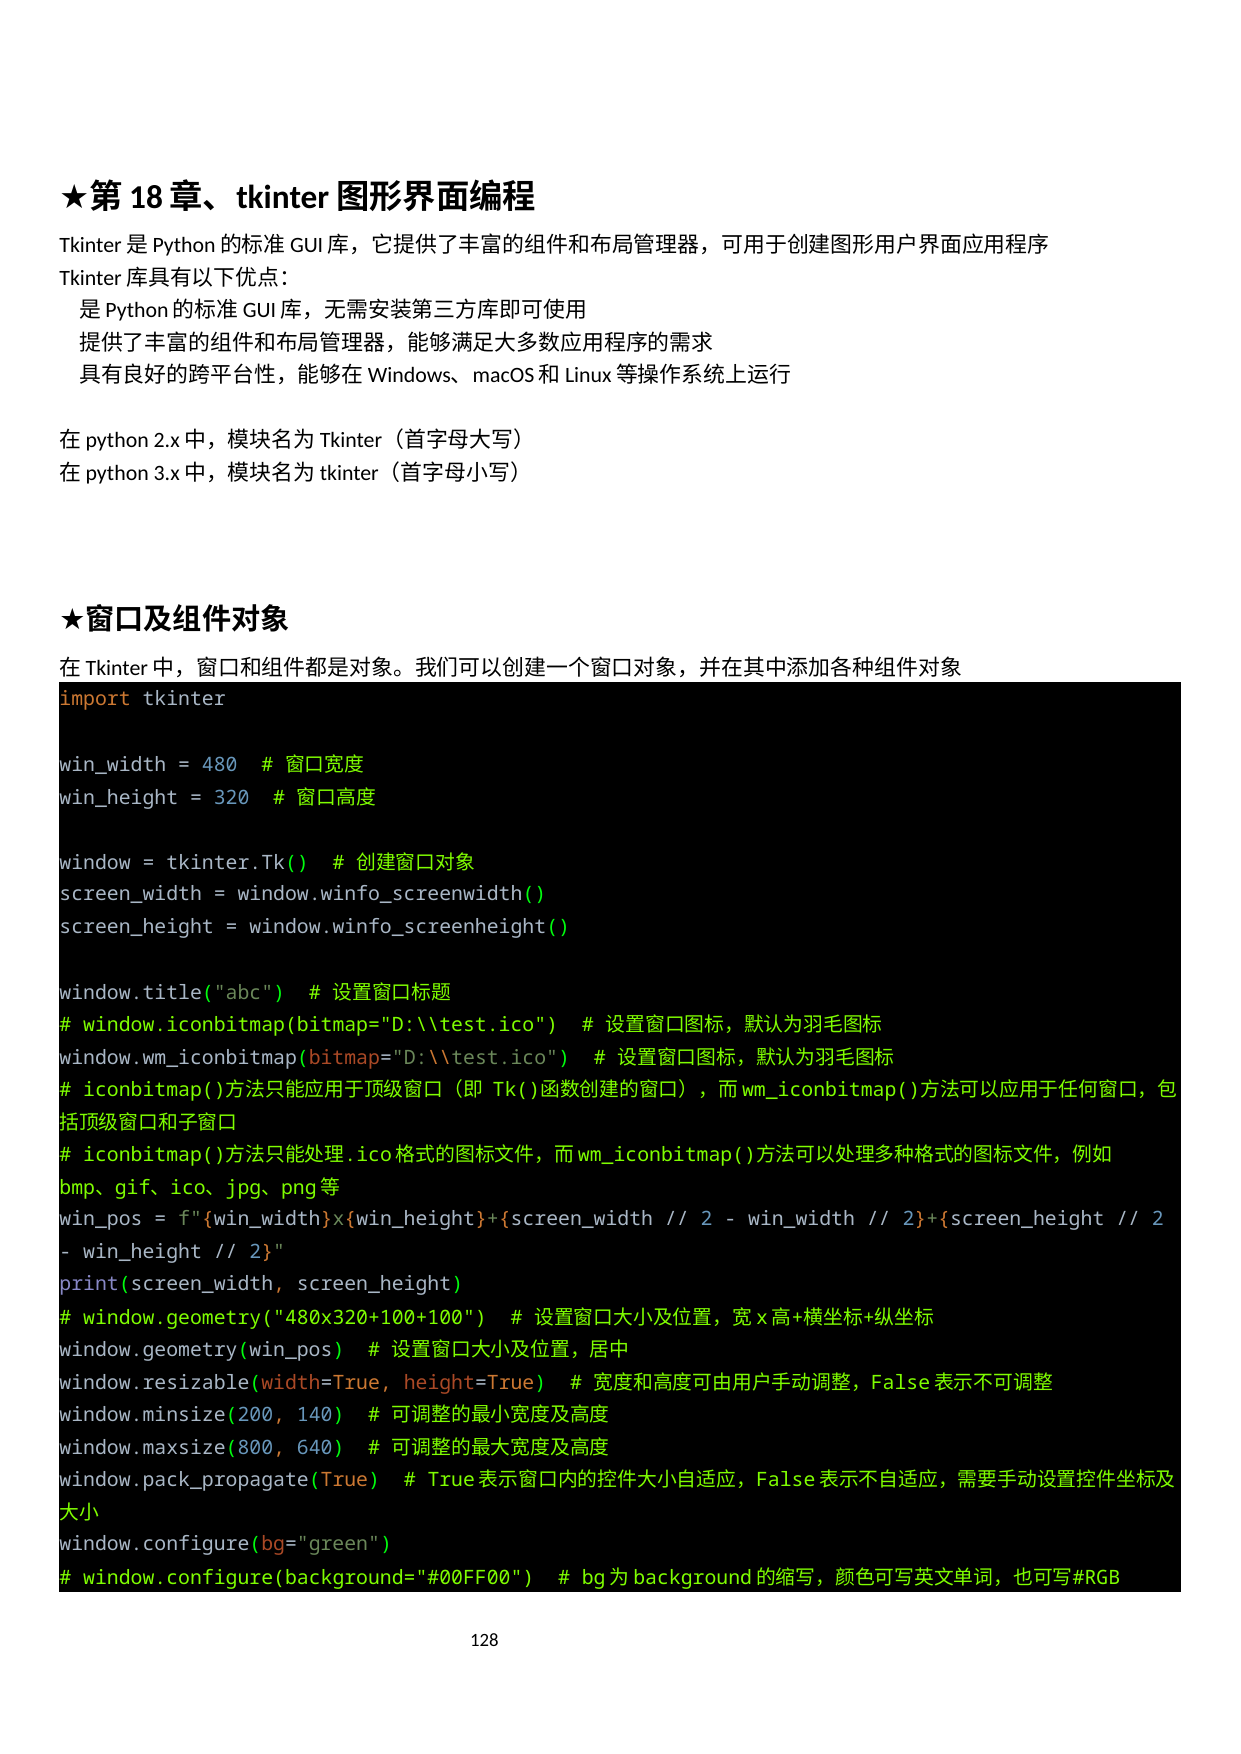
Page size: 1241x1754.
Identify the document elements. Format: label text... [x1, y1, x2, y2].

text ★窗口及组件对象 [59, 584, 1181, 649]
text Tkinter库具有以下优点： [59, 259, 1181, 292]
text 在python 2.x中，模块名为Tkinter（首字母大写） [59, 422, 1181, 454]
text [59, 682, 1181, 1592]
text 在python 3.x中，模块名为tkinter（首字母小写） [59, 454, 1181, 487]
text 在Tkinter中，窗口和组件都是对象。我们可以创建一个窗口对象，并在其中添加各种组件对象 [59, 649, 1181, 682]
text 具有良好的跨平台性，能够在Windows、macOS和Linux等操作系统上运行 [59, 357, 1181, 389]
text 提供了丰富的组件和布局管理器，能够满足大多数应用程序的需求 [59, 324, 1181, 357]
text ★第18章、tkinter图形界面编程 [59, 162, 1181, 227]
text Tkinter是Python的标准GUI库，它提供了丰富的组件和布局管理器，可用于创建图形用户界面应用程序 [59, 227, 1181, 259]
text 是Python的标准GUI库，无需安装第三方库即可使用 [59, 292, 1181, 324]
